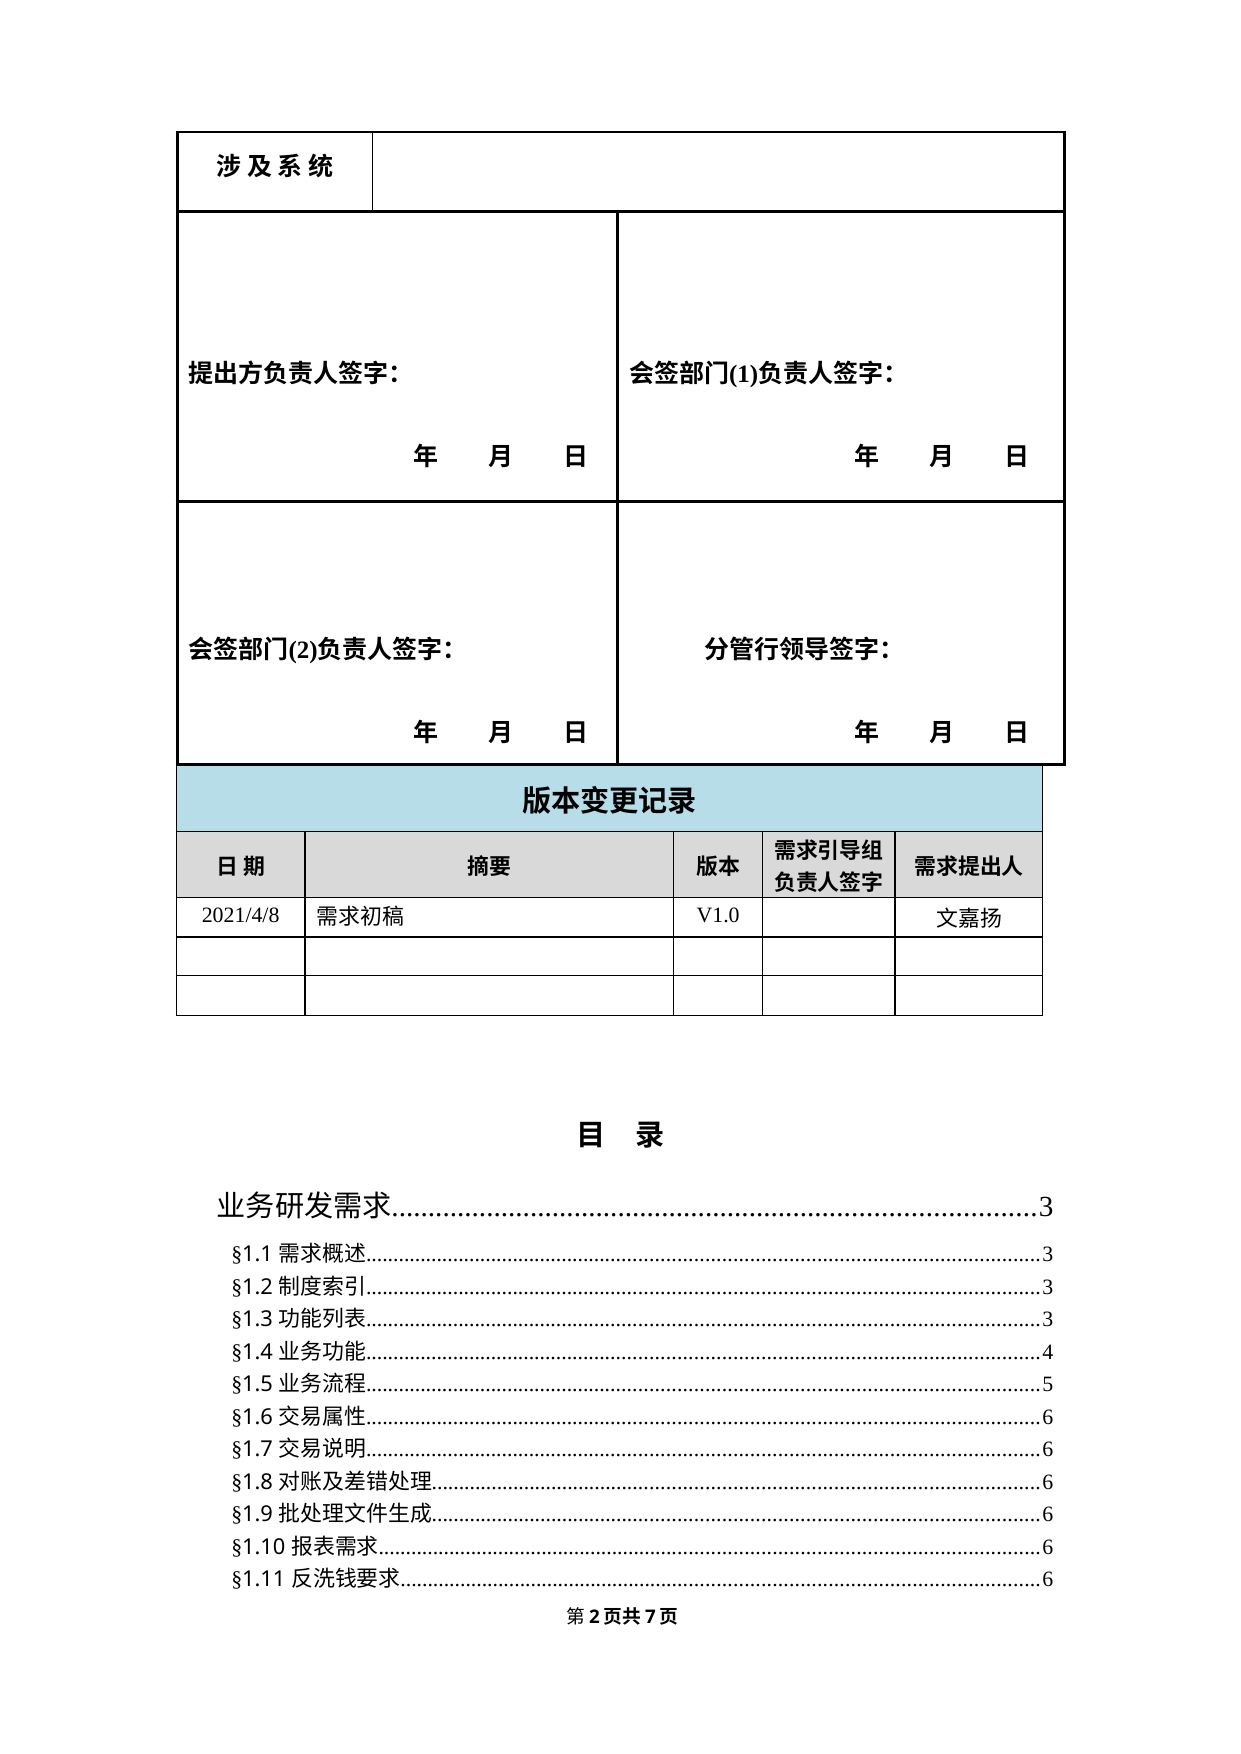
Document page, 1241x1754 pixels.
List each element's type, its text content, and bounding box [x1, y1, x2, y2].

text 业务研发需求 3 [187, 1171, 1053, 1236]
table_cell 文嘉扬 [896, 898, 1042, 936]
table_cell 版本 [674, 832, 762, 897]
table_cell 会签部门(2)负责人签字： 年 月 日 [179, 503, 616, 763]
table_cell 会签部门(1)负责人签字： 年 月 日 [619, 213, 1063, 500]
table_cell V1.0 [674, 898, 762, 936]
table_cell [896, 976, 1042, 1014]
text 目 录 [187, 1100, 1053, 1165]
table_cell [763, 938, 894, 975]
table_cell [674, 938, 762, 975]
text §1.8 对账及差错处理 6 [231, 1463, 1053, 1496]
text §1.7 交易说明 6 [231, 1431, 1053, 1463]
table_cell [373, 133, 1063, 210]
table_cell [306, 938, 673, 975]
table_cell 需求引导组负责人签字 [763, 832, 894, 897]
table_cell [306, 976, 673, 1014]
text §1.9 批处理文件生成 6 [231, 1496, 1053, 1528]
table_cell 摘要 [306, 832, 673, 897]
table_cell 日 期 [177, 832, 304, 897]
table_cell 涉 及 系 统 [179, 133, 372, 210]
table_cell [674, 976, 762, 1014]
text §1.5 业务流程 5 [231, 1366, 1053, 1398]
table_cell [763, 898, 894, 936]
table_cell [763, 976, 894, 1014]
table_cell 2021/4/8 [177, 898, 304, 936]
text §1.4 业务功能 4 [231, 1333, 1053, 1366]
table_cell 版本变更记录 [177, 766, 1042, 831]
table_cell 需求初稿 [306, 898, 673, 936]
text §1.3 功能列表 3 [231, 1301, 1053, 1333]
table_cell 提出方负责人签字： 年 月 日 [179, 213, 616, 500]
table_cell [896, 938, 1042, 975]
text §1.2 制度索引 3 [231, 1268, 1053, 1301]
table_cell [177, 976, 304, 1014]
text §1.10 报表需求 6 [231, 1528, 1053, 1561]
table_cell 需求提出人 [896, 832, 1042, 897]
text §1.11 反洗钱要求 6 [231, 1561, 1053, 1593]
text §1.6 交易属性 6 [231, 1398, 1053, 1431]
text §1.1 需求概述 3 [231, 1236, 1053, 1268]
table_cell 分管行领导签字： 年 月 日 [619, 503, 1063, 763]
table_cell [177, 938, 304, 975]
